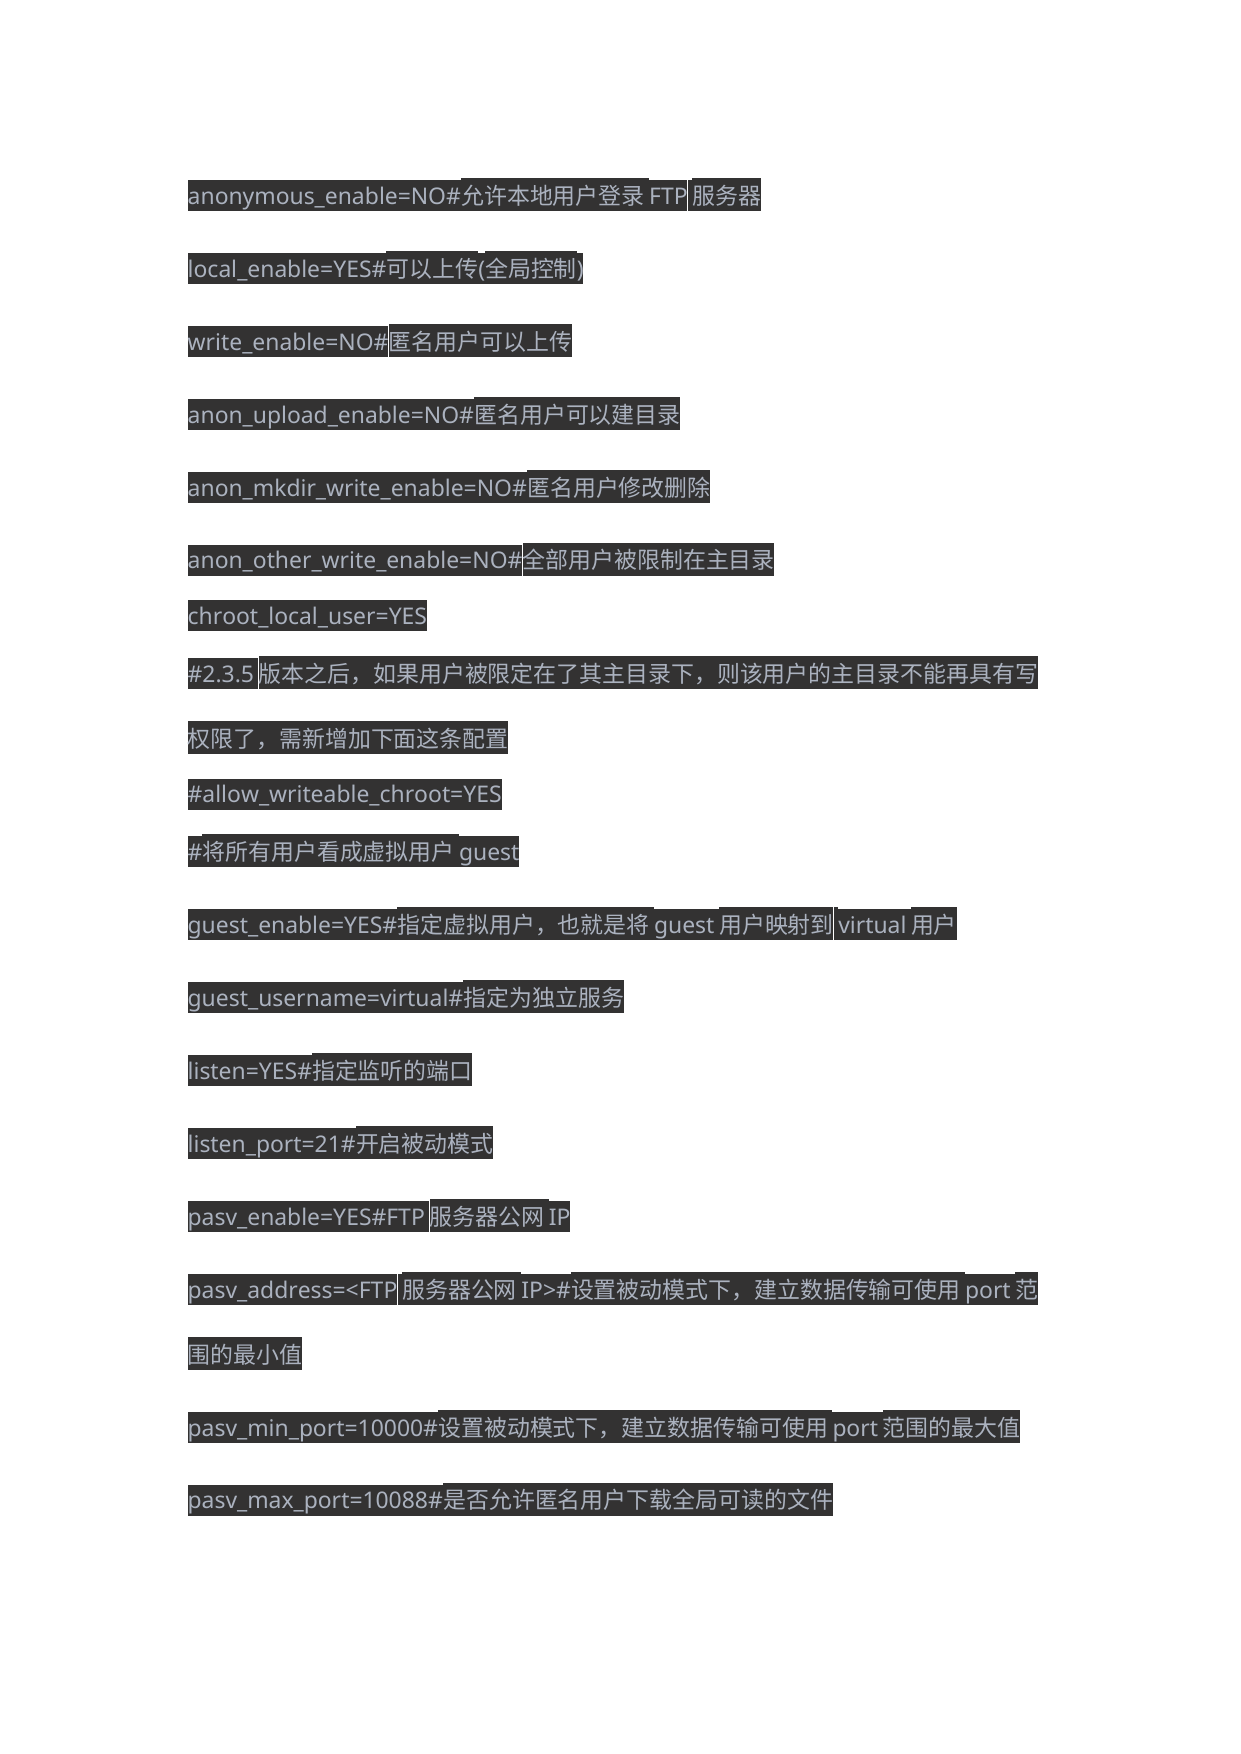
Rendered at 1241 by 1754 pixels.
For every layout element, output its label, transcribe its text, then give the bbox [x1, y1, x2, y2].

text #将所有用户看成虚拟用户guest [187, 818, 1053, 883]
text anon_mkdir_write_enable=NO#匿名用户修改删除 [187, 454, 1053, 519]
text #2.3.5版本之后，如果用户被限定在了其主目录下，则该用户的主目录不能再具有写权限了，需新增加下面这条配置 [187, 640, 1053, 770]
text chroot_local_user=YES [187, 599, 1053, 632]
text guest_enable=YES#指定虚拟用户，也就是将guest用户映射到virtual用户 [187, 891, 1053, 956]
text listen_port=21#开启被动模式 [187, 1110, 1053, 1175]
text write_enable=NO#匿名用户可以上传 [187, 308, 1053, 373]
text guest_username=virtual#指定为独立服务 [187, 964, 1053, 1029]
text listen=YES#指定监听的端口 [187, 1037, 1053, 1102]
text pasv_enable=YES#FTP服务器公网IP [187, 1183, 1053, 1248]
text anon_upload_enable=NO#匿名用户可以建目录 [187, 381, 1053, 446]
text local_enable=YES#可以上传(全局控制) [187, 235, 1053, 300]
text anon_other_write_enable=NO#全部用户被限制在主目录 [187, 527, 1053, 592]
text pasv_max_port=10088#是否允许匿名用户下载全局可读的文件 [187, 1467, 1053, 1532]
text pasv_address=<FTP服务器公网IP>#设置被动模式下，建立数据传输可使用port范围的最小值 [187, 1256, 1053, 1386]
text anonymous_enable=NO#允许本地用户登录FTP服务器 [187, 162, 1053, 227]
text pasv_min_port=10000#设置被动模式下，建立数据传输可使用port范围的最大值 [187, 1394, 1053, 1459]
text #allow_writeable_chroot=YES [187, 778, 1053, 810]
